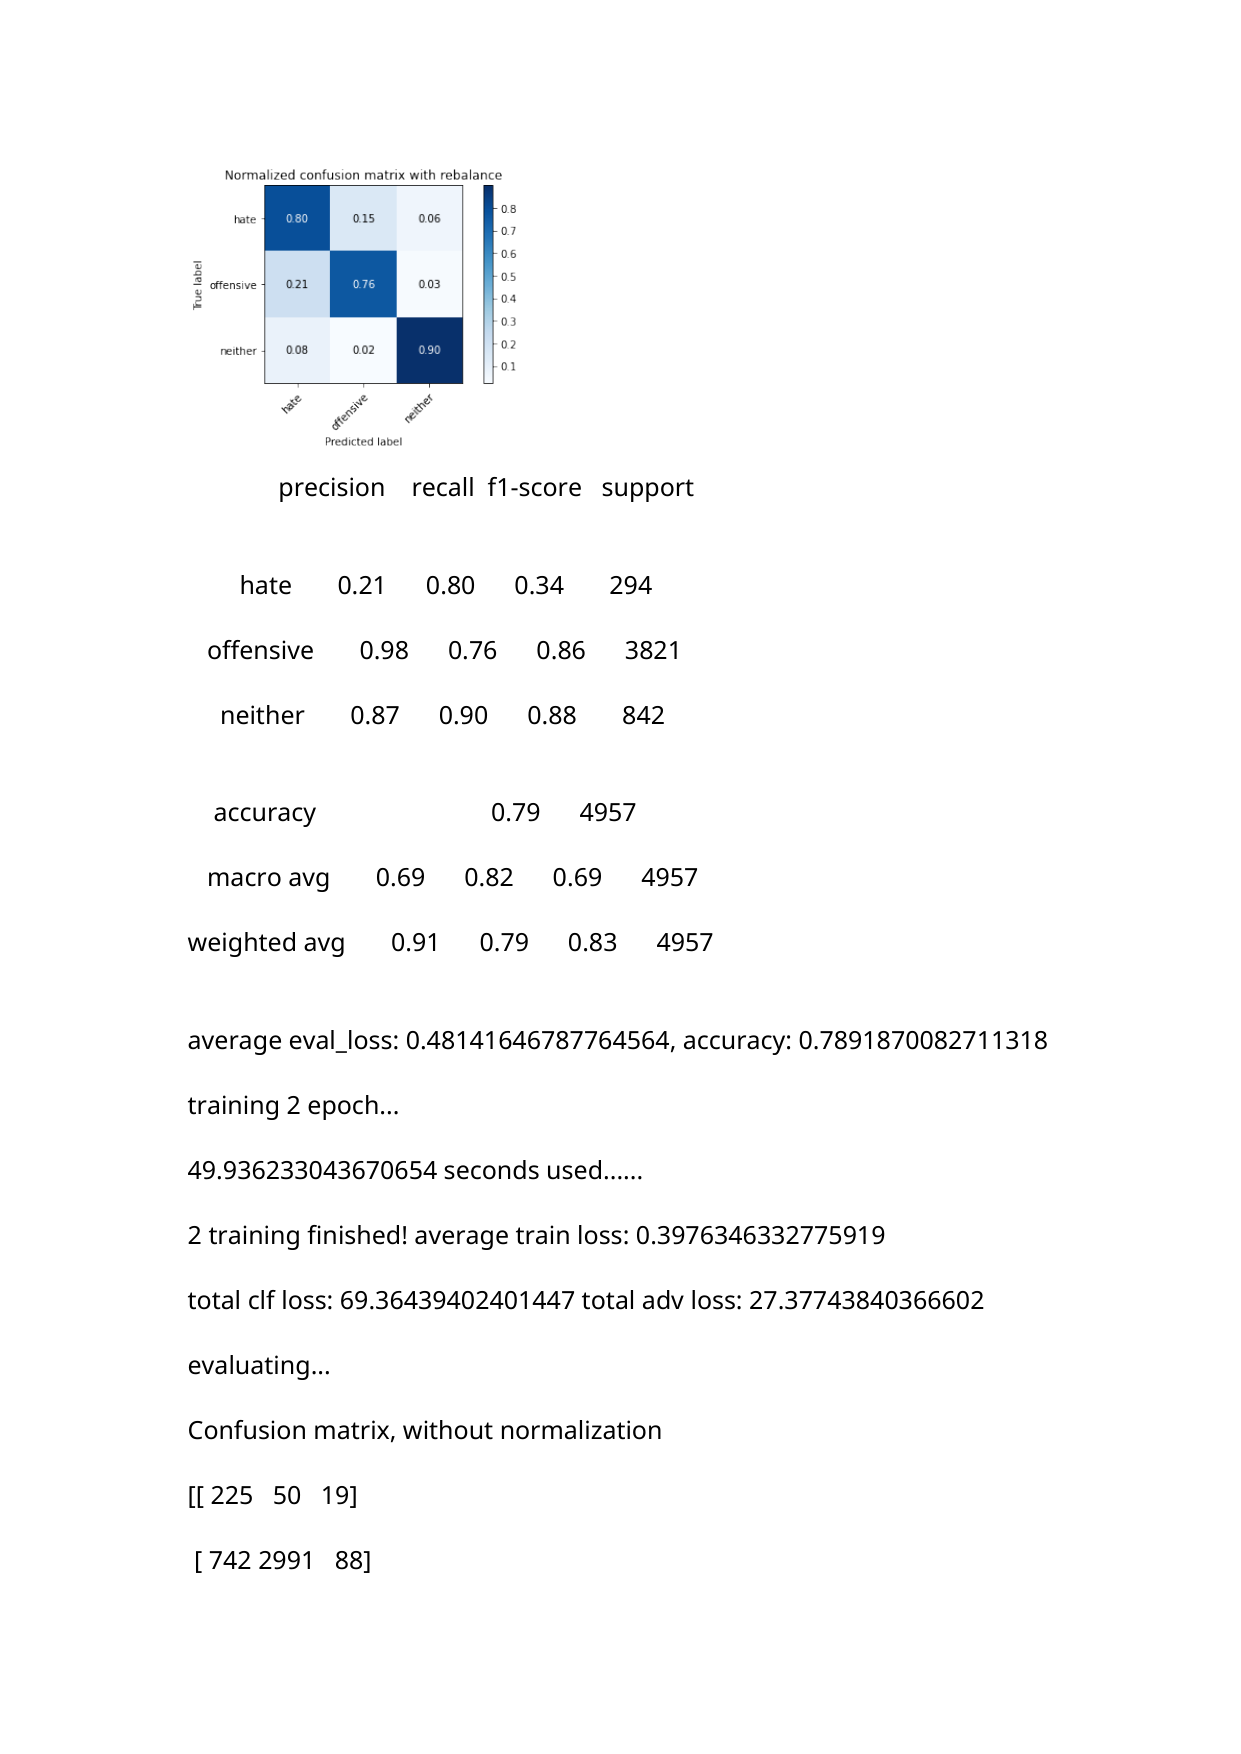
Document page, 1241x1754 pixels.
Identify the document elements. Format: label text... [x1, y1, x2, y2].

text evaluating... [187, 1332, 1053, 1397]
text 49.936233043670654 seconds used...... [187, 1137, 1053, 1202]
text Confusion matrix, without normalization [187, 1397, 1053, 1462]
text macro avg 0.69 0.82 0.69 4957 [187, 844, 1053, 909]
text precision recall f1-score support [187, 454, 1053, 519]
text offensive 0.98 0.76 0.86 3821 [187, 617, 1053, 682]
text hate 0.21 0.80 0.34 294 [187, 552, 1053, 617]
text neither 0.87 0.90 0.88 842 [187, 682, 1053, 747]
text training 2 epoch... [187, 1072, 1053, 1137]
text accuracy 0.79 4957 [187, 779, 1053, 844]
text [[ 225 50 19] [187, 1462, 1053, 1527]
text total clf loss: 69.36439402401447 total adv loss: 27.37743840366602 [187, 1267, 1053, 1332]
text 2 training finished! average train loss: 0.3976346332775919 [187, 1202, 1053, 1267]
text weighted avg 0.91 0.79 0.83 4957 [187, 909, 1053, 974]
text [ 742 2991 88] [187, 1527, 1053, 1592]
text average eval_loss: 0.48141646787764564, accuracy: 0.7891870082711318 [187, 1007, 1053, 1072]
picture [187, 162, 524, 454]
